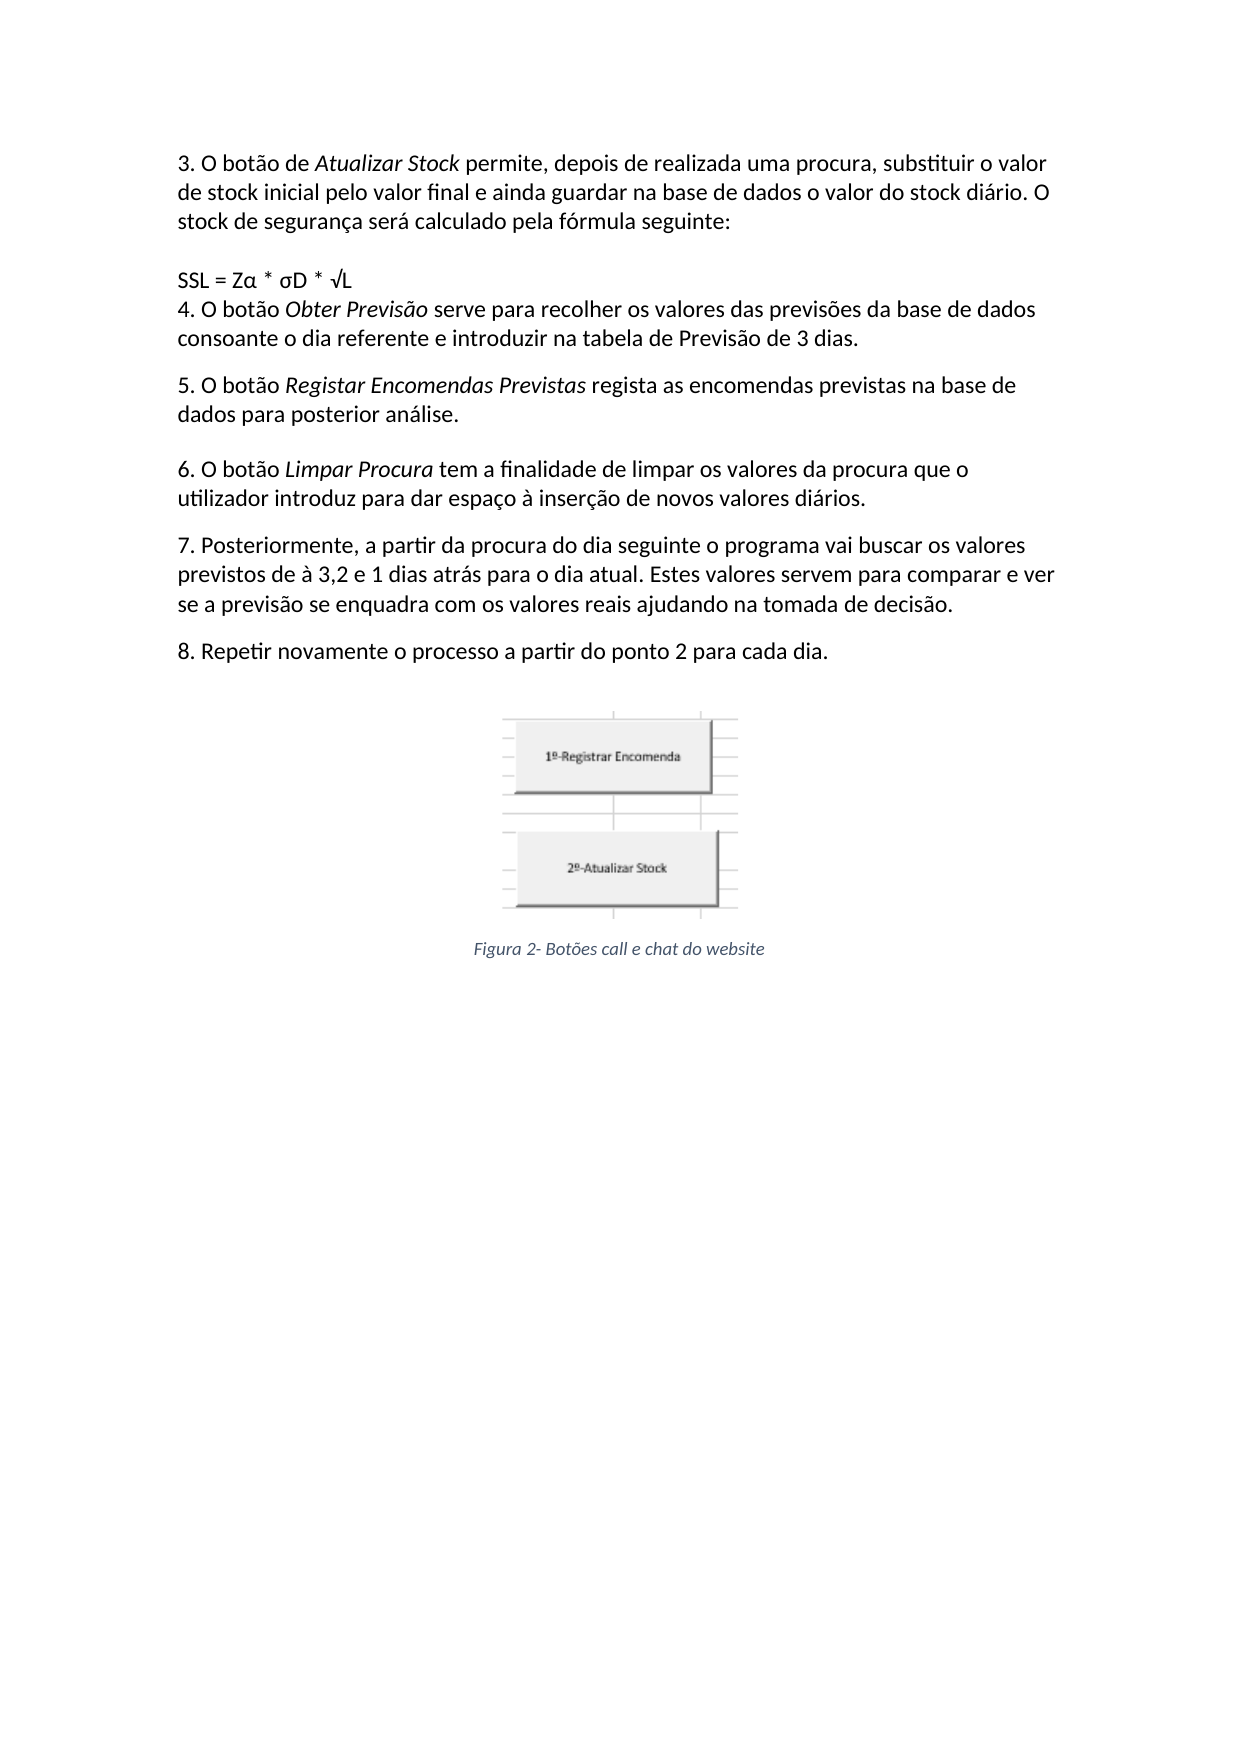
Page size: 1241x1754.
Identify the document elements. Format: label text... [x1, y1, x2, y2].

text SSL = Zα * σD * √L [177, 265, 1063, 294]
text 3. O botão de Atualizar Stock permite, depois de realizada uma procura, substituir o valor de stock inicial pelo valor final e ainda guardar na base de dados o valor do stock diário. O stock de segurança será calculado pela fórmula seguinte: [177, 148, 1063, 235]
text 8. Repetir novamente o processo a partir do ponto 2 para cada dia. [177, 636, 1063, 665]
text 7. Posteriormente, a partir da procura do dia seguinte o programa vai buscar os valores previstos de à 3,2 e 1 dias atrás para o dia atual. Estes valores servem para comparar e ver se a previsão se enquadra com os valores reais ajudando na tomada de decisão. [177, 530, 1063, 618]
text 5. O botão Registar Encomendas Previstas regista as encomendas previstas na base de dados para posterior análise. [177, 370, 1063, 429]
text 4. O botão Obter Previsão serve para recolher os valores das previsões da base de dados consoante o dia referente e introduzir na tabela de Previsão de 3 dias. [177, 294, 1063, 352]
text 6. O botão Limpar Procura tem a finalidade de limpar os valores da procura que o utilizador introduz para dar espaço à inserção de novos valores diários. [177, 454, 1063, 513]
